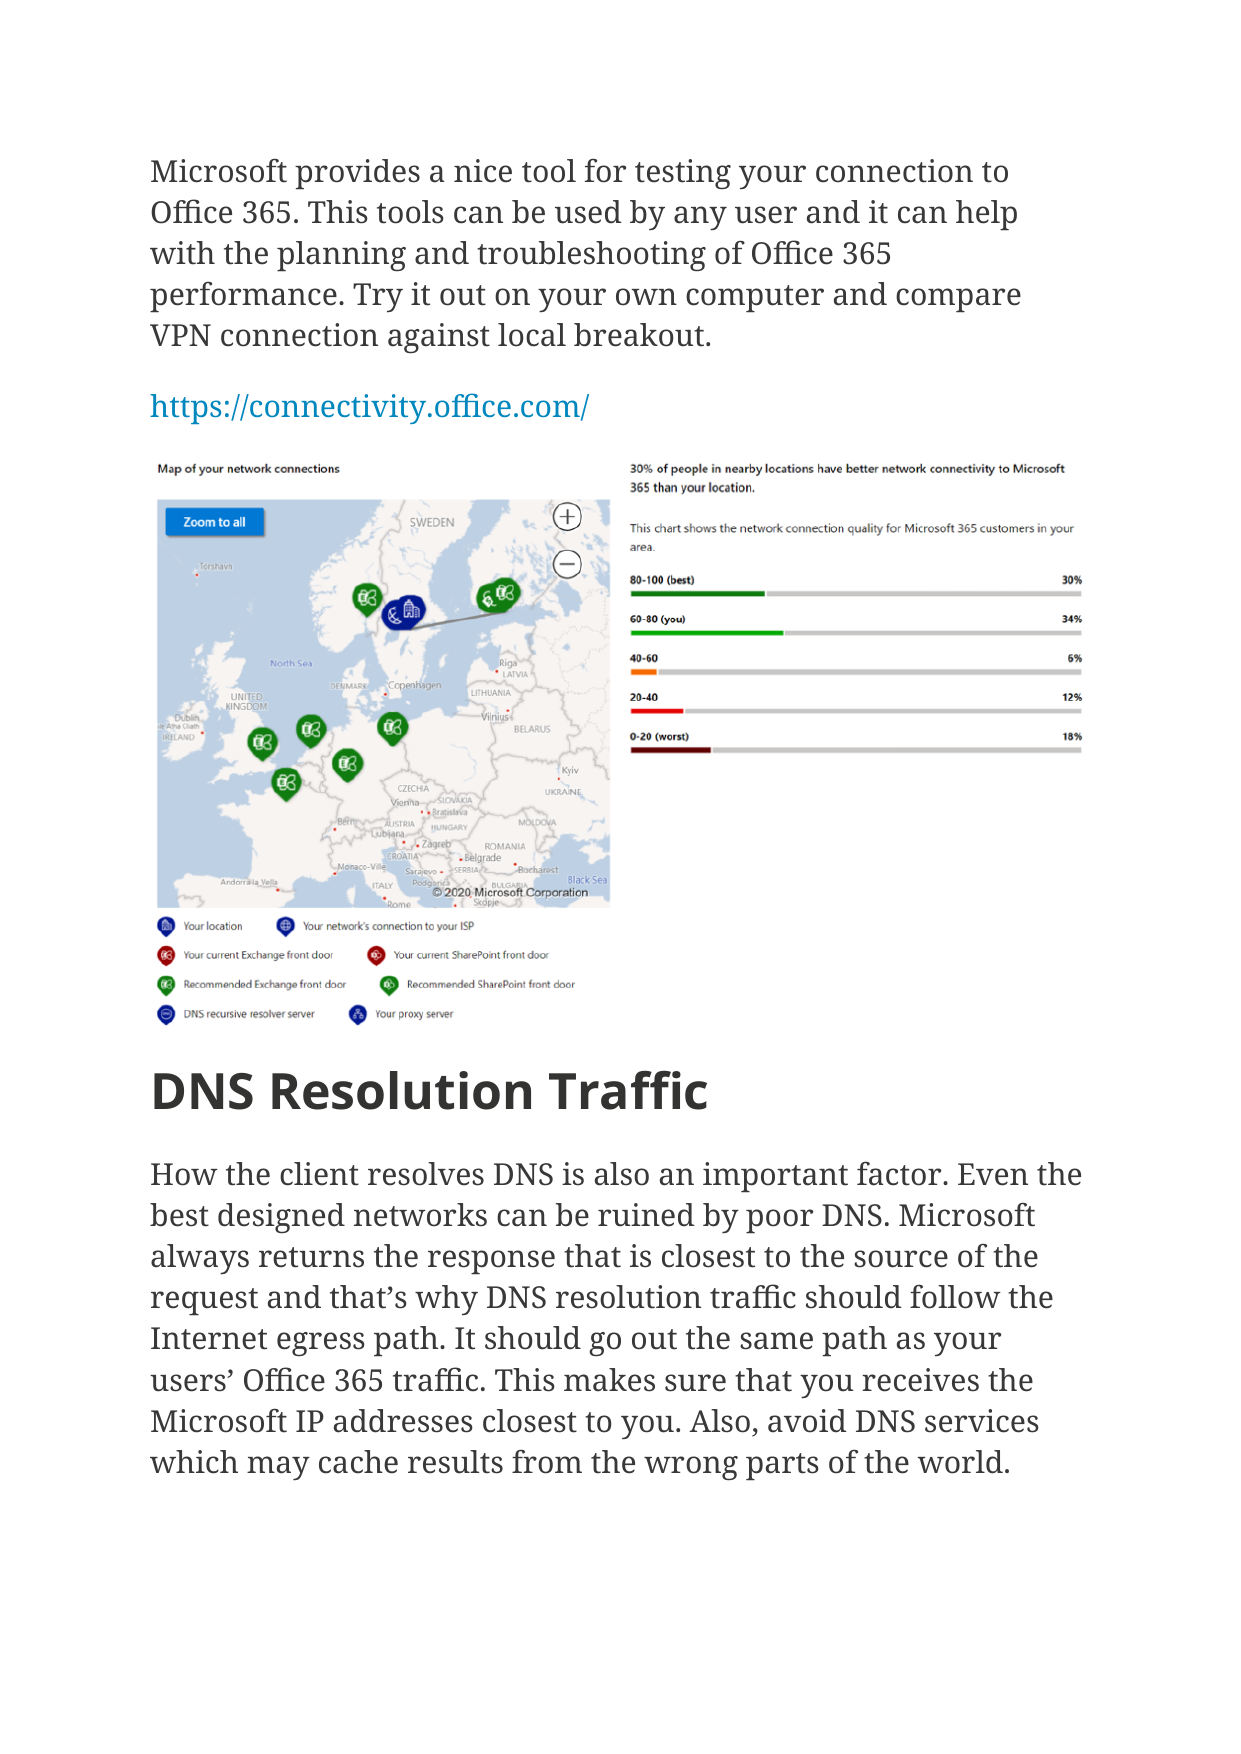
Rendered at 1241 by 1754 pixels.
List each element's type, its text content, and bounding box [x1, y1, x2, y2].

text How the client resolves DNS is also an important factor. Even the best designed networks can be ruined by poor DNS. Microsoft always returns the response that is closest to the source of the request and that’s why DNS resolution traffic should follow the Internet egress path. It should go out the same path as your users’ Office 365 traffic. This makes sure that you receives the Microsoft IP addresses closest to you. Also, avoid DNS services which may cache results from the wrong parts of the world. [150, 1153, 1090, 1482]
picture [150, 447, 1091, 1034]
text https://connectivity.office.com/ [150, 385, 1090, 426]
text Microsoft provides a nice tool for testing your connection to Office 365. This tools can be used by any user and it can help with the planning and troubleshooting of Office 365 performance. Try it out on your own computer and compare VPN connection against local breakout. [150, 150, 1090, 356]
text DNS Resolution Traffic [150, 1056, 1090, 1124]
